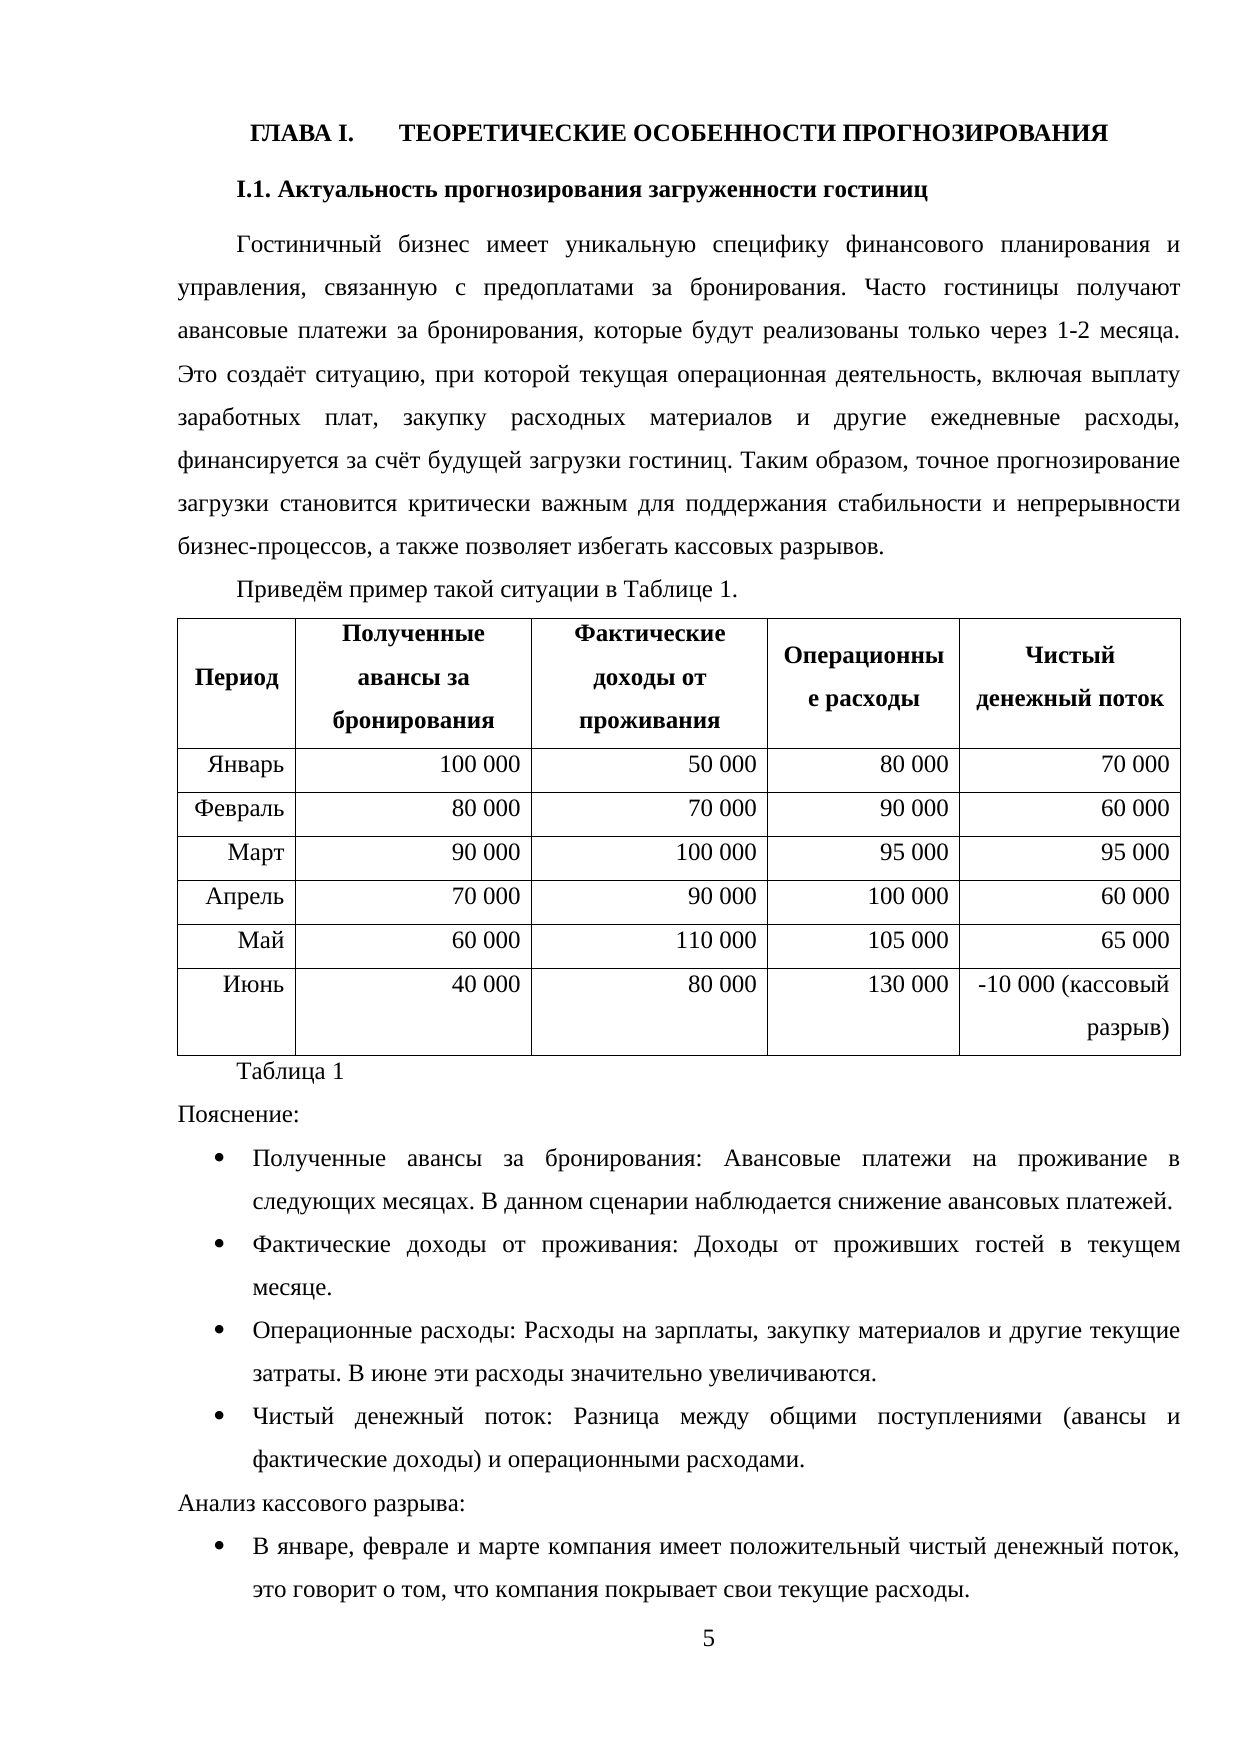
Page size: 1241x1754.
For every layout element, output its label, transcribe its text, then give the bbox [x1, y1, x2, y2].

subtitle Актуальность прогнозирования загруженности гостиниц [236, 174, 1181, 202]
table_cell 80 000 [296, 793, 531, 836]
table_cell 50 000 [532, 749, 767, 792]
list Фактические доходы от проживания: Доходы от проживших гостей в текущем месяце. [215, 1229, 1181, 1301]
table_cell Февраль [178, 793, 295, 836]
table_cell -10 000 (кассовый разрыв) [960, 969, 1180, 1055]
table_cell 100 000 [532, 837, 767, 880]
table_header Период [178, 619, 295, 748]
text Анализ кассового разрыва: [177, 1488, 1181, 1516]
table_cell 70 000 [532, 793, 767, 836]
table_cell 110 000 [532, 925, 767, 968]
table_header Чистый денежный поток [960, 619, 1180, 748]
table_header Полученные авансы за бронирования [296, 619, 531, 748]
table_cell 105 000 [768, 925, 959, 968]
table_cell 100 000 [296, 749, 531, 792]
table_cell 90 000 [532, 881, 767, 924]
table_cell 40 000 [296, 969, 531, 1055]
list В январе, феврале и марте компания имеет положительный чистый денежный поток, это говорит о том, что компания покрывает свои текущие расходы. [215, 1531, 1181, 1603]
table_cell 130 000 [768, 969, 959, 1055]
table_cell 100 000 [768, 881, 959, 924]
table_header Фактические доходы от проживания [532, 619, 767, 748]
title ТЕОРЕТИЧЕСКИЕ ОСОБЕННОСТИ Прогнозирования [177, 118, 1181, 147]
table_cell 60 000 [960, 881, 1180, 924]
table_cell 95 000 [768, 837, 959, 880]
table_cell Июнь [178, 969, 295, 1055]
table_cell 80 000 [768, 749, 959, 792]
text Приведём пример такой ситуации в Таблице 1. [177, 574, 1181, 603]
table_header Операционные расходы [768, 619, 959, 748]
table_cell 60 000 [960, 793, 1180, 836]
table_cell 70 000 [960, 749, 1180, 792]
table_cell 90 000 [296, 837, 531, 880]
list Полученные авансы за бронирования: Авансовые платежи на проживание в следующих месяцах. В данном сценарии наблюдается снижение авансовых платежей. [215, 1143, 1181, 1214]
text Таблица 1 [177, 1056, 1181, 1085]
list Чистый денежный поток: Разница между общими поступлениями (авансы и фактические доходы) и операционными расходами. [215, 1401, 1181, 1473]
table_cell 65 000 [960, 925, 1180, 968]
table_cell Май [178, 925, 295, 968]
text Гостиничный бизнес имеет уникальную специфику финансового планирования и управления, связанную с предоплатами за бронирования. Часто гостиницы получают авансовые платежи за бронирования, которые будут реализованы только через 1-2 месяца. Это создаёт ситуацию, при которой текущая операционная деятельность, включая выплату заработных плат, закупку расходных материалов и другие ежедневные расходы, финансируется за счёт будущей загрузки гостиниц. Таким образом, точное прогнозирование загрузки становится критически важным для поддержания стабильности и непрерывности бизнес-процессов, а также позволяет избегать кассовых разрывов. [177, 229, 1181, 560]
table_cell Март [178, 837, 295, 880]
table_cell 95 000 [960, 837, 1180, 880]
table_cell 60 000 [296, 925, 531, 968]
table_cell Январь [178, 749, 295, 792]
table_cell 90 000 [768, 793, 959, 836]
text Пояснение: [177, 1099, 1181, 1128]
table_cell 80 000 [532, 969, 767, 1055]
table_cell Апрель [178, 881, 295, 924]
table_cell 70 000 [296, 881, 531, 924]
list Операционные расходы: Расходы на зарплаты, закупку материалов и другие текущие затраты. В июне эти расходы значительно увеличиваются. [215, 1315, 1181, 1387]
